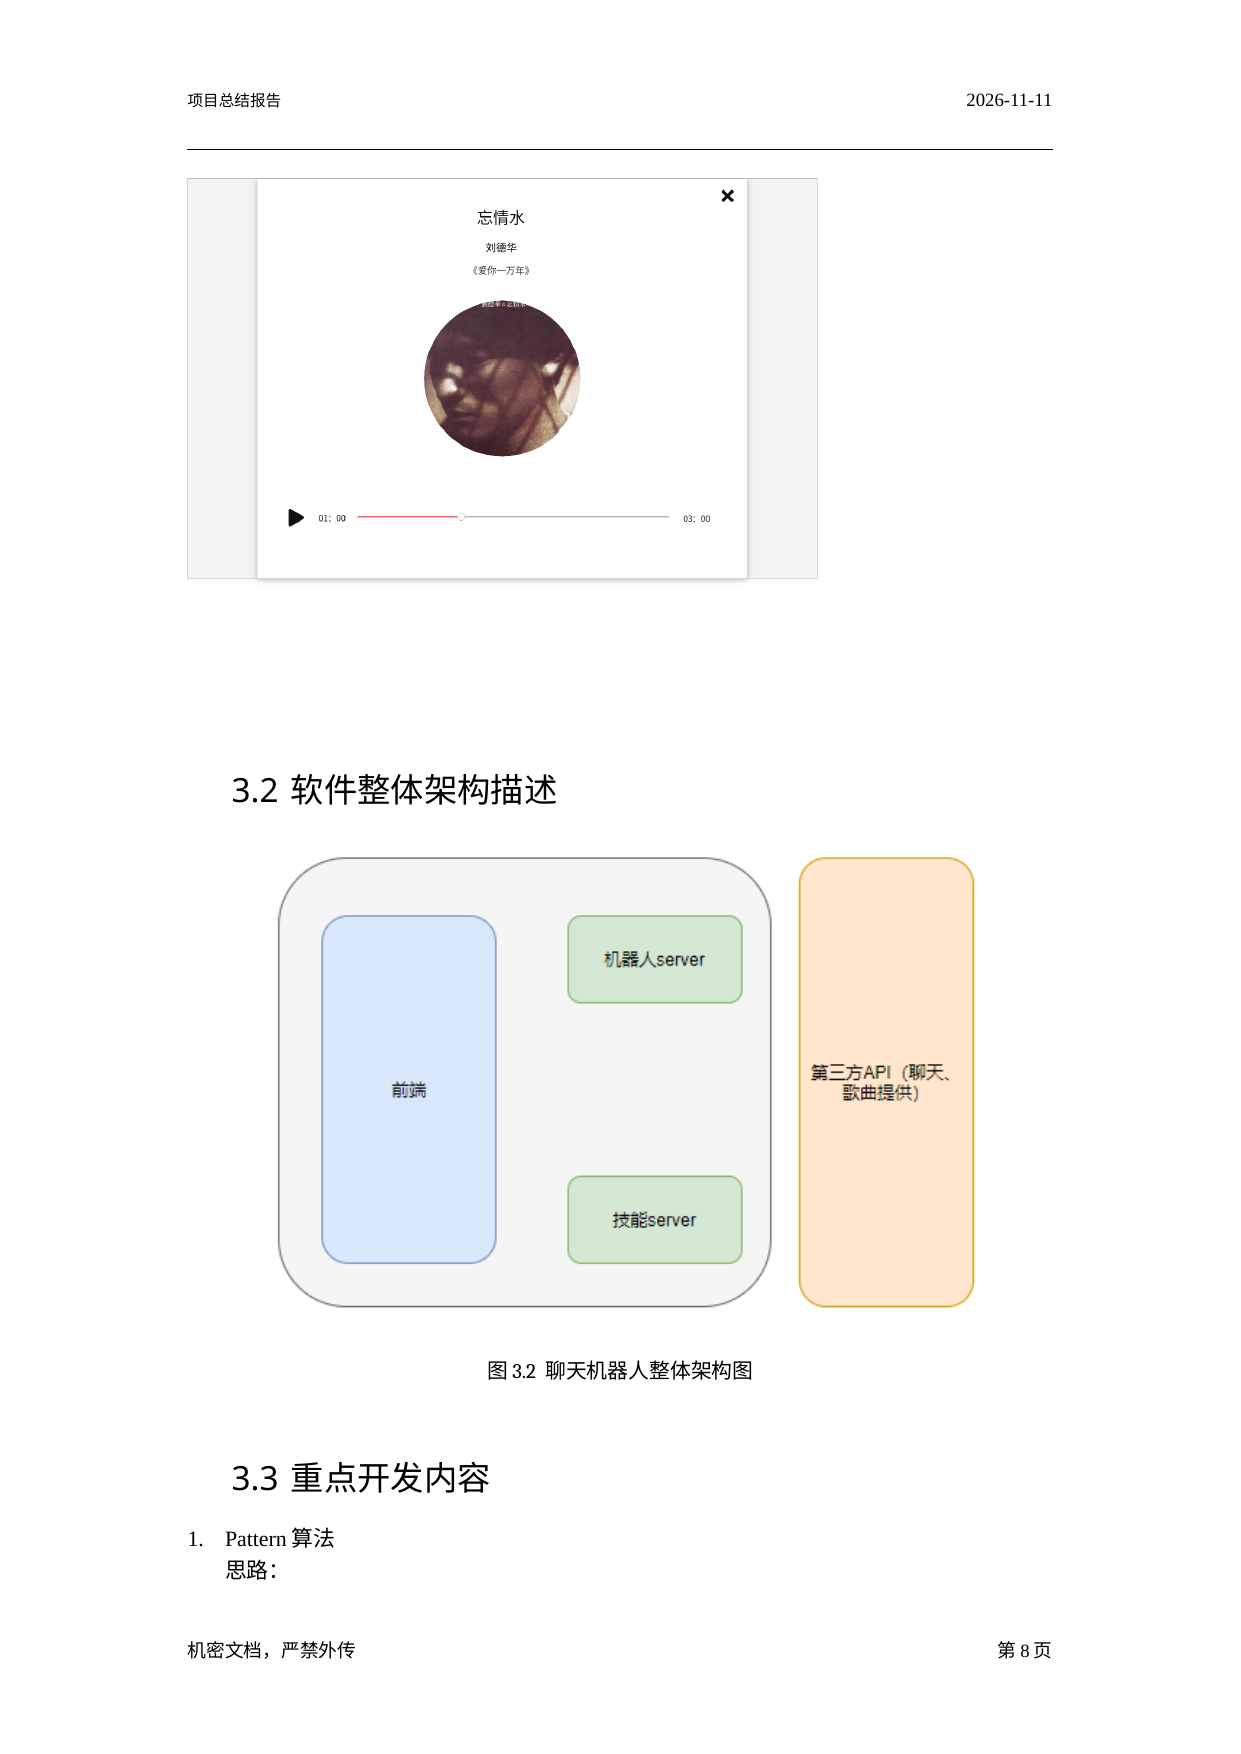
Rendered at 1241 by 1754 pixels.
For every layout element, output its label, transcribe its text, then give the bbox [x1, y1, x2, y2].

list 思路： [225, 1553, 1053, 1586]
text 图3.2 聊天机器人整体架构图 [187, 1353, 1053, 1386]
list 重点开发内容 [231, 1443, 1053, 1508]
list Pattern算法 [187, 1521, 1053, 1553]
list 软件整体架构描述 [231, 756, 1053, 821]
picture [187, 178, 938, 711]
picture [245, 833, 995, 1335]
